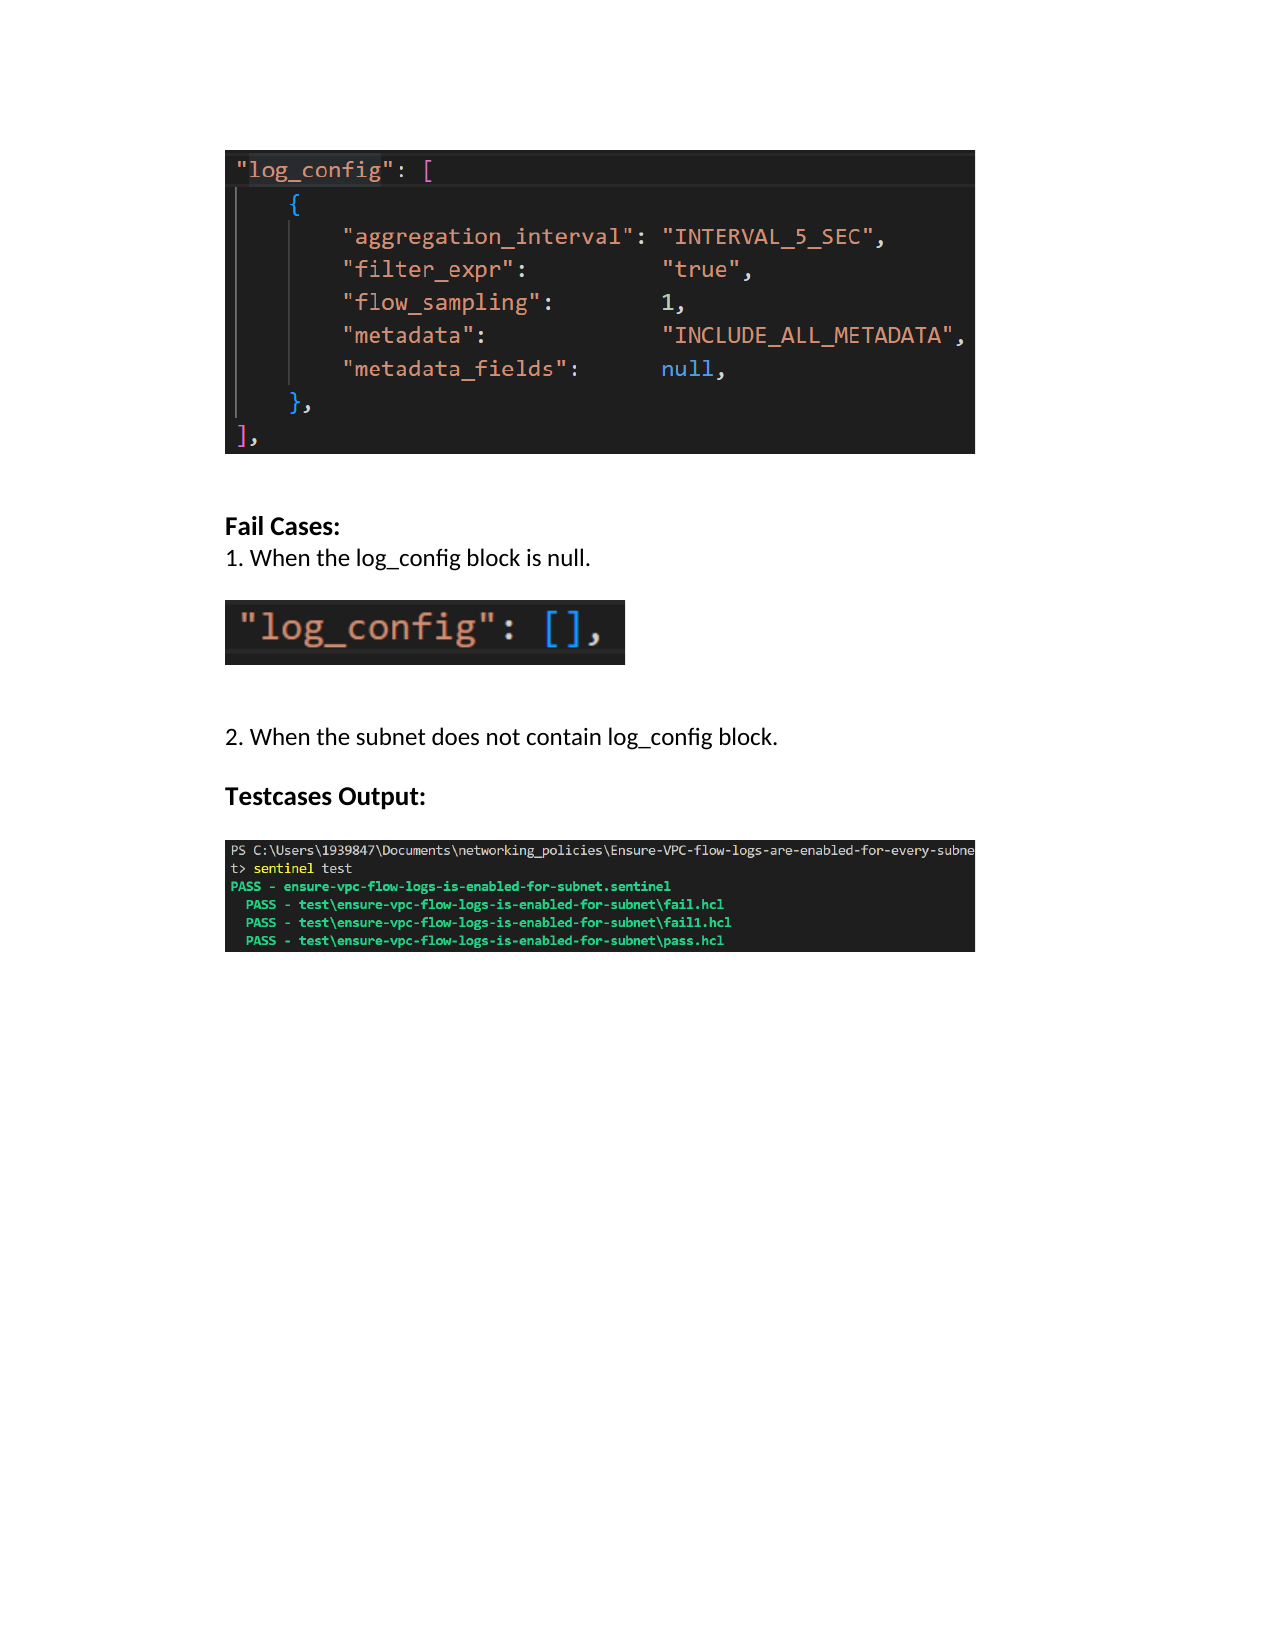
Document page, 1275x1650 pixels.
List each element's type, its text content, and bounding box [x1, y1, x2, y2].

text 1. When the log_config block is null. [225, 542, 1125, 573]
text 2. When the subnet does not contain log_config block. [225, 721, 1125, 751]
text Fail Cases: [225, 509, 1125, 542]
text Testcases Output: [225, 779, 1125, 812]
picture [225, 150, 976, 454]
picture [225, 600, 625, 665]
picture [225, 840, 976, 952]
